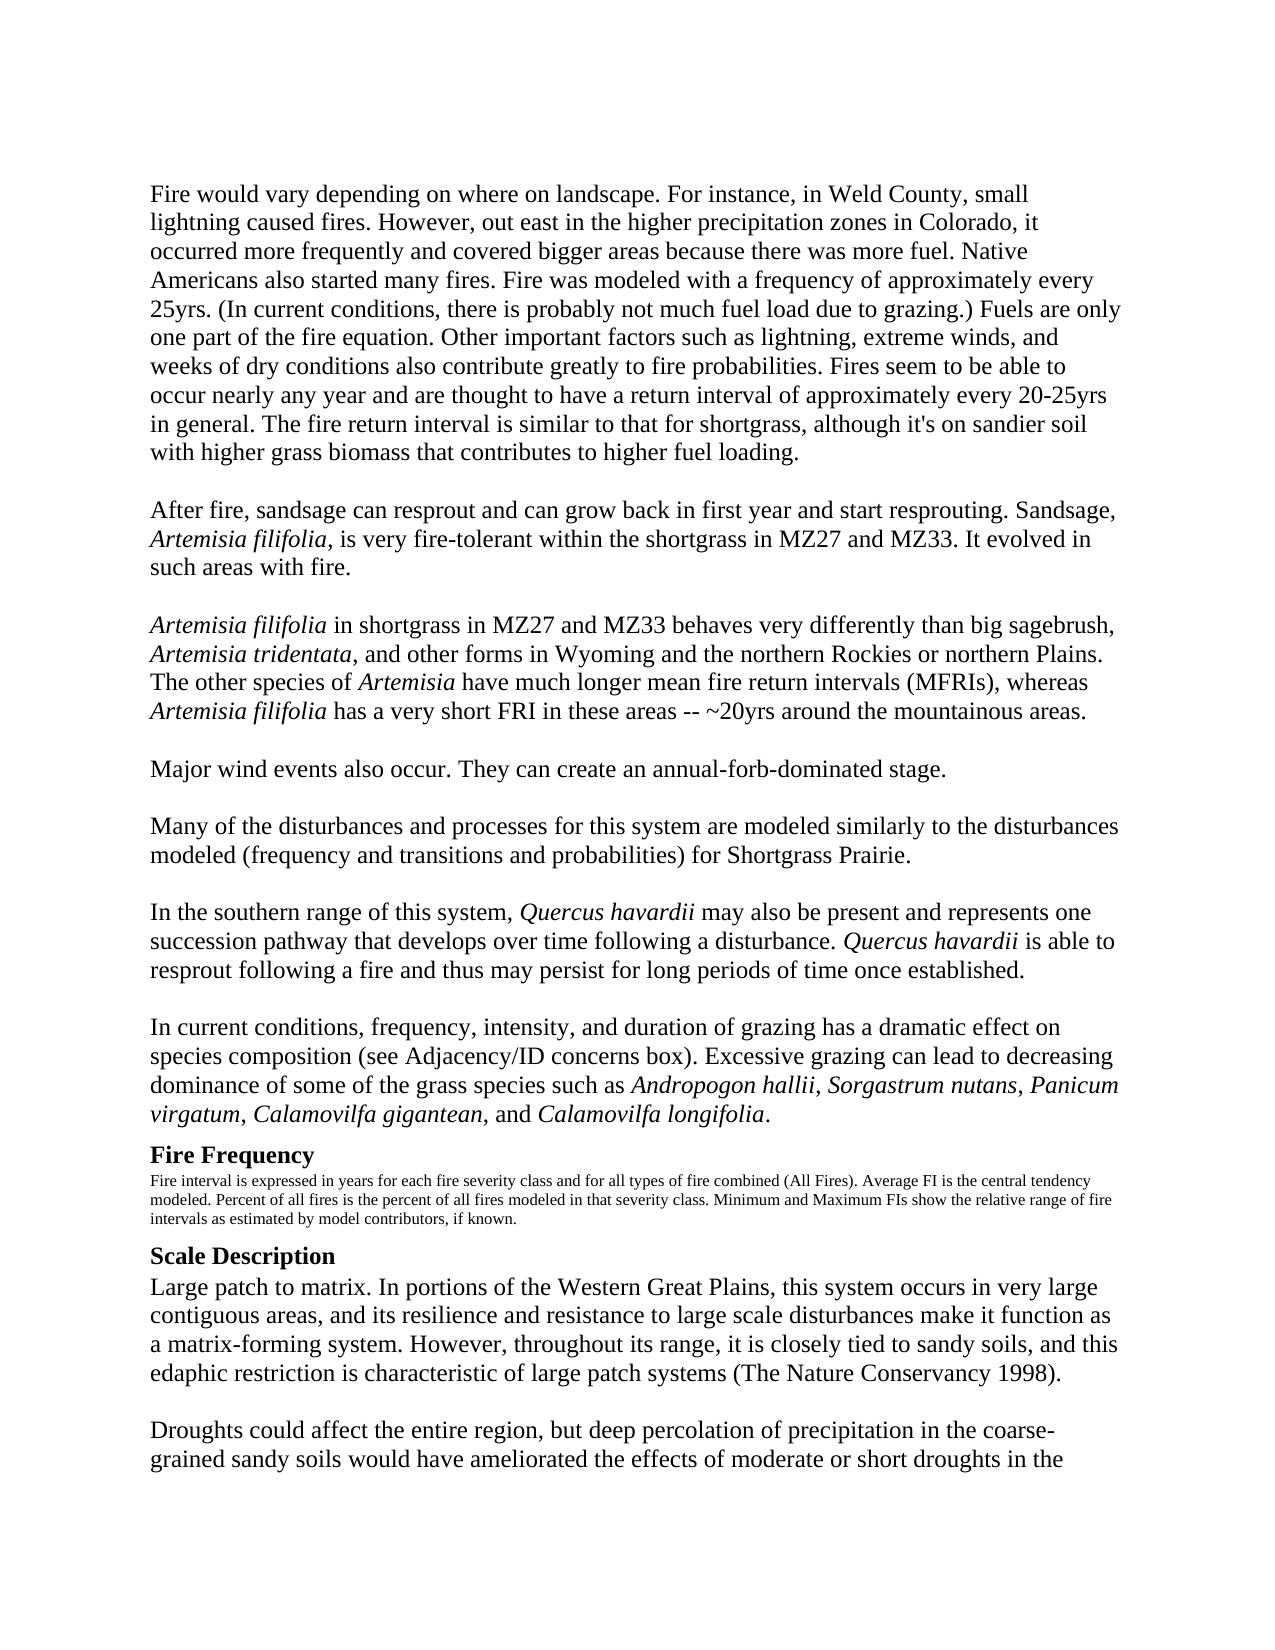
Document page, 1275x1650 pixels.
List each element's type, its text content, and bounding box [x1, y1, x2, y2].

text In current conditions, frequency, intensity, and duration of grazing has a dramatic effect on species composition (see Adjacency/ID concerns box). Excessive grazing can lead to decreasing dominance of some of the grass species such as Andropogon hallii, Sorgastrum nutans, Panicum virgatum, Calamovilfa gigantean, and Calamovilfa longifolia. [150, 1012, 1125, 1127]
text Many of the disturbances and processes for this system are modeled similarly to the disturbances modeled (frequency and transitions and probabilities) for Shortgrass Prairie. [150, 811, 1125, 869]
text After fire, sandsage can resprout and can grow back in first year and start resprouting. Sandsage, Artemisia filifolia, is very fire-tolerant within the shortgrass in MZ27 and MZ33. It evolved in such areas with fire. [150, 495, 1125, 581]
text Fire would vary depending on where on landscape. For instance, in Weld County, small lightning caused fires. However, out east in the higher precipitation zones in Colorado, it occurred more frequently and covered bigger areas because there was more fuel. Native Americans also started many fires. Fire was modeled with a frequency of approximately every 25yrs. (In current conditions, there is probably not much fuel load due to grazing.) Fuels are only one part of the fire equation. Other important factors such as lightning, extreme winds, and weeks of dry conditions also contribute greatly to fire probabilities. Fires seem to be able to occur nearly any year and are thought to have a return interval of approximately every 20-25yrs in general. The fire return interval is similar to that for shortgrass, although it's on sandier soil with higher grass biomass that contributes to higher fuel loading. [150, 179, 1125, 466]
text Scale Description [150, 1241, 1125, 1269]
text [150, 1415, 1125, 1473]
text Large patch to matrix. In portions of the Western Great Plains, this system occurs in very large contiguous areas, and its resilience and resistance to large scale disturbances make it function as a matrix-forming system. However, throughout its range, it is closely tied to sandy soils, and this edaphic restriction is characteristic of large patch systems (The Nature Conservancy 1998). [150, 1272, 1125, 1387]
text In the southern range of this system, Quercus havardii may also be present and represents one succession pathway that develops over time following a disturbance. Quercus havardii is able to resprout following a fire and thus may persist for long periods of time once established. [150, 897, 1125, 984]
text Fire interval is expressed in years for each fire severity class and for all types of fire combined (All Fires). Average FI is the central tendency modeled. Percent of all fires is the percent of all fires modeled in that severity class. Minimum and Maximum FIs show the relative range of fire intervals as estimated by model contributors, if known. [150, 1171, 1125, 1228]
text Artemisia filifolia in shortgrass in MZ27 and MZ33 behaves very differently than big sagebrush, Artemisia tridentata, and other forms in Wyoming and the northern Rockies or northern Plains. The other species of Artemisia have much longer mean fire return intervals (MFRIs), whereas Artemisia filifolia has a very short FRI in these areas -- ~20yrs around the mountainous areas. [150, 610, 1125, 725]
text Fire Frequency [150, 1140, 1125, 1169]
text Major wind events also occur. They can create an annual-forb-dominated stage. [150, 754, 1125, 782]
